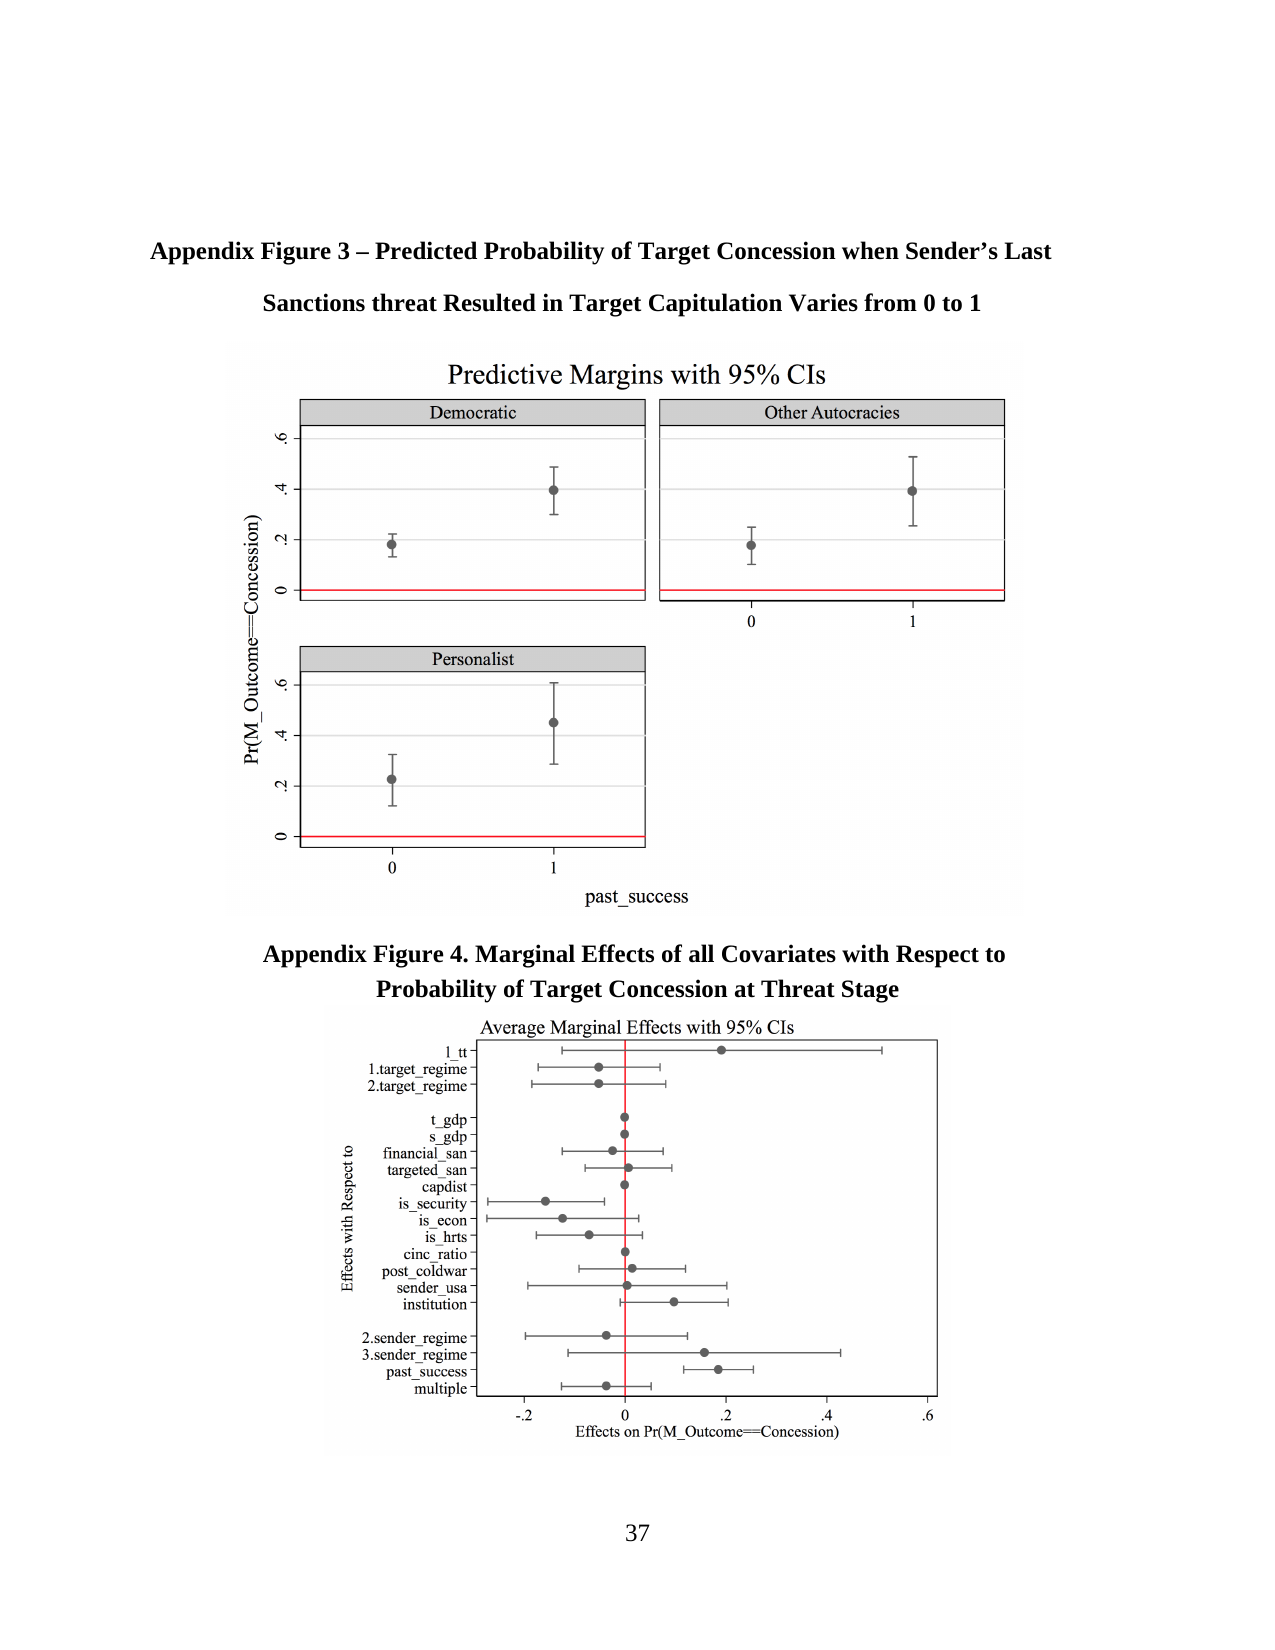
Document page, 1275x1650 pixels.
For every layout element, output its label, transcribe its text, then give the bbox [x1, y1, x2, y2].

text Appendix Figure 3 – Predicted Probability of Target Concession when Sender’s Last Sanctions threat Resulted in Target Capitulation Varies from 0 to 1 [150, 233, 1125, 320]
picture [323, 1005, 952, 1456]
text Appendix Figure 4. Marginal Effects of all Covariates with Respect to Probability of Target Concession at Threat Stage [150, 937, 1125, 1006]
picture [225, 341, 1024, 916]
